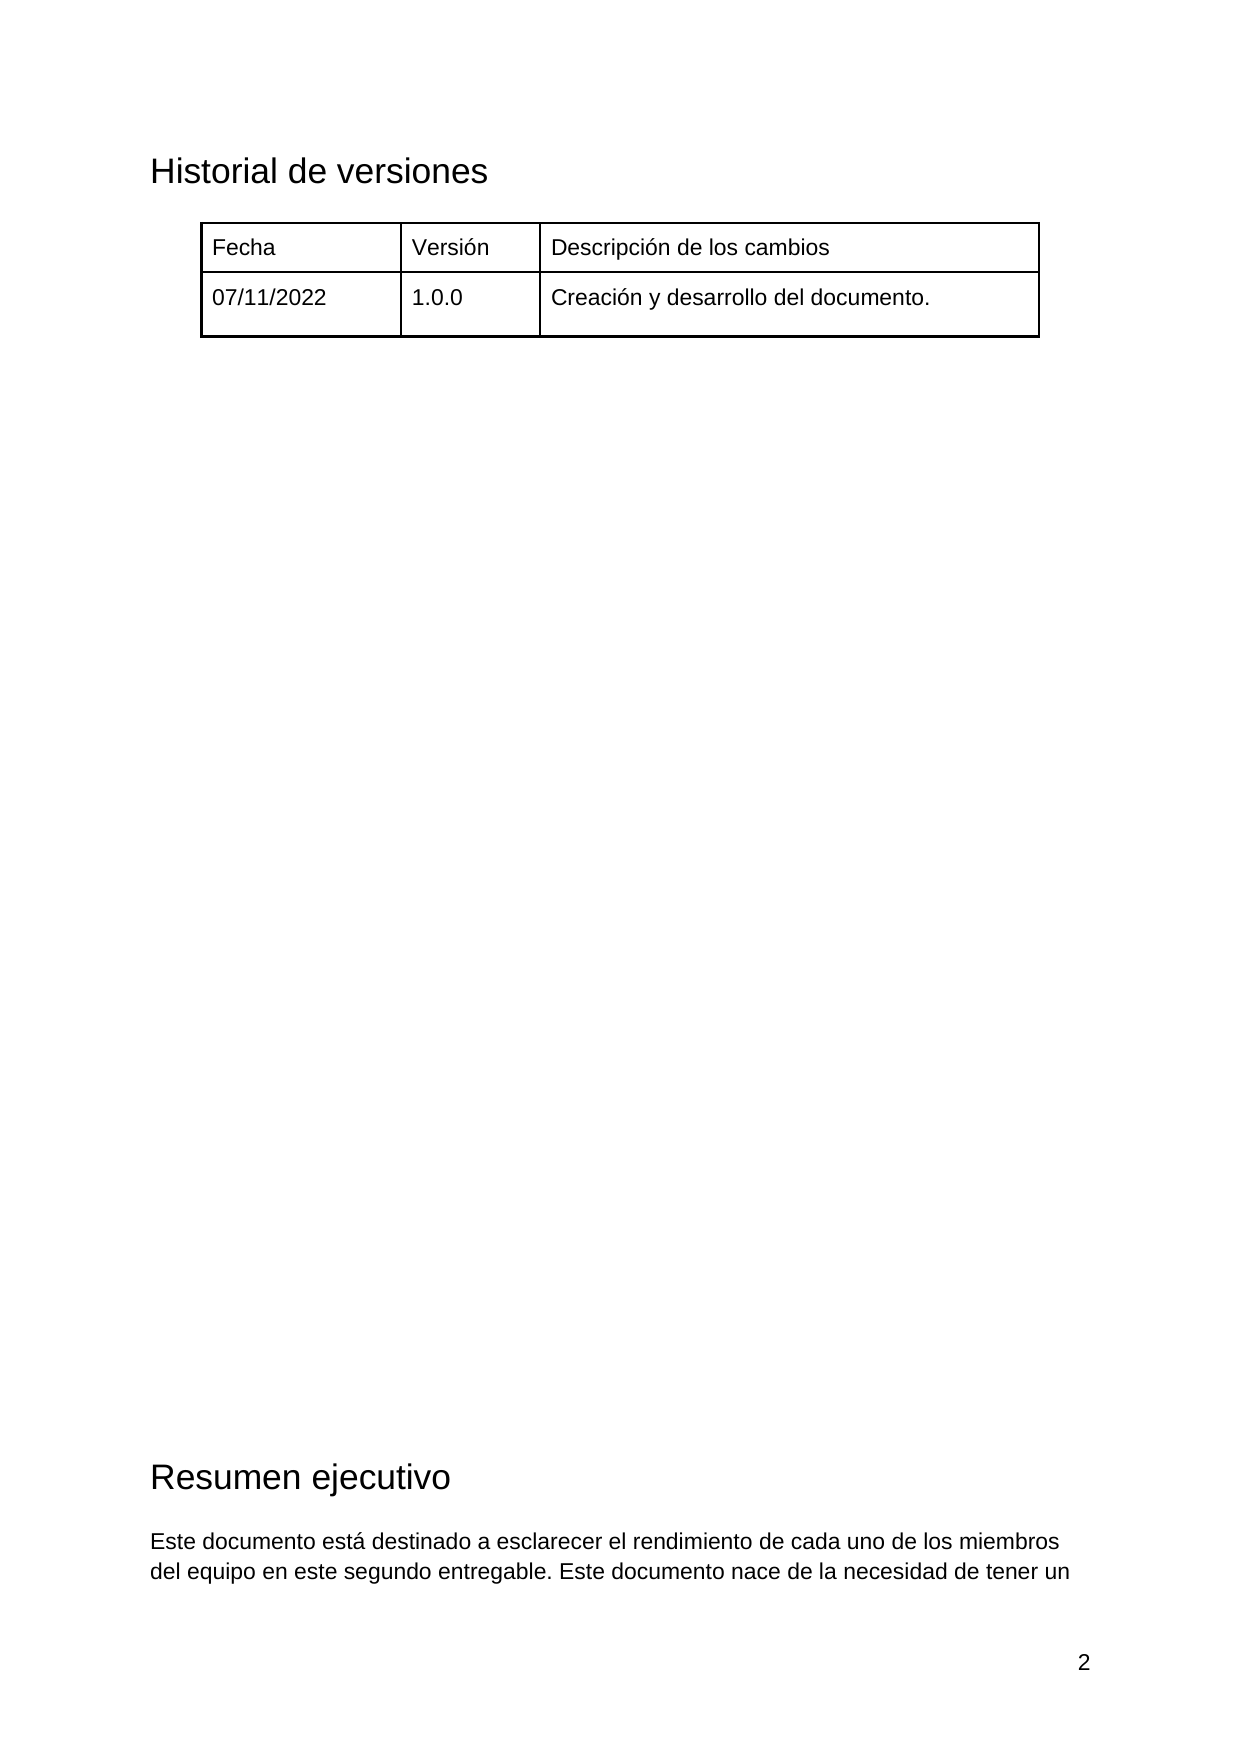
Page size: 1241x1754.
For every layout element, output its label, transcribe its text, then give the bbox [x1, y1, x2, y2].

table_header Fecha [203, 224, 400, 271]
table_header Descripción de los cambios [541, 224, 1038, 271]
subtitle Historial de versiones [150, 150, 1090, 191]
table_header Versión [402, 224, 539, 271]
subtitle Resumen ejecutivo [150, 1456, 1090, 1497]
table_cell Creación y desarrollo del documento. [541, 273, 1038, 335]
table_cell 1.0.0 [402, 273, 539, 335]
table_cell 07/11/2022 [203, 273, 400, 335]
